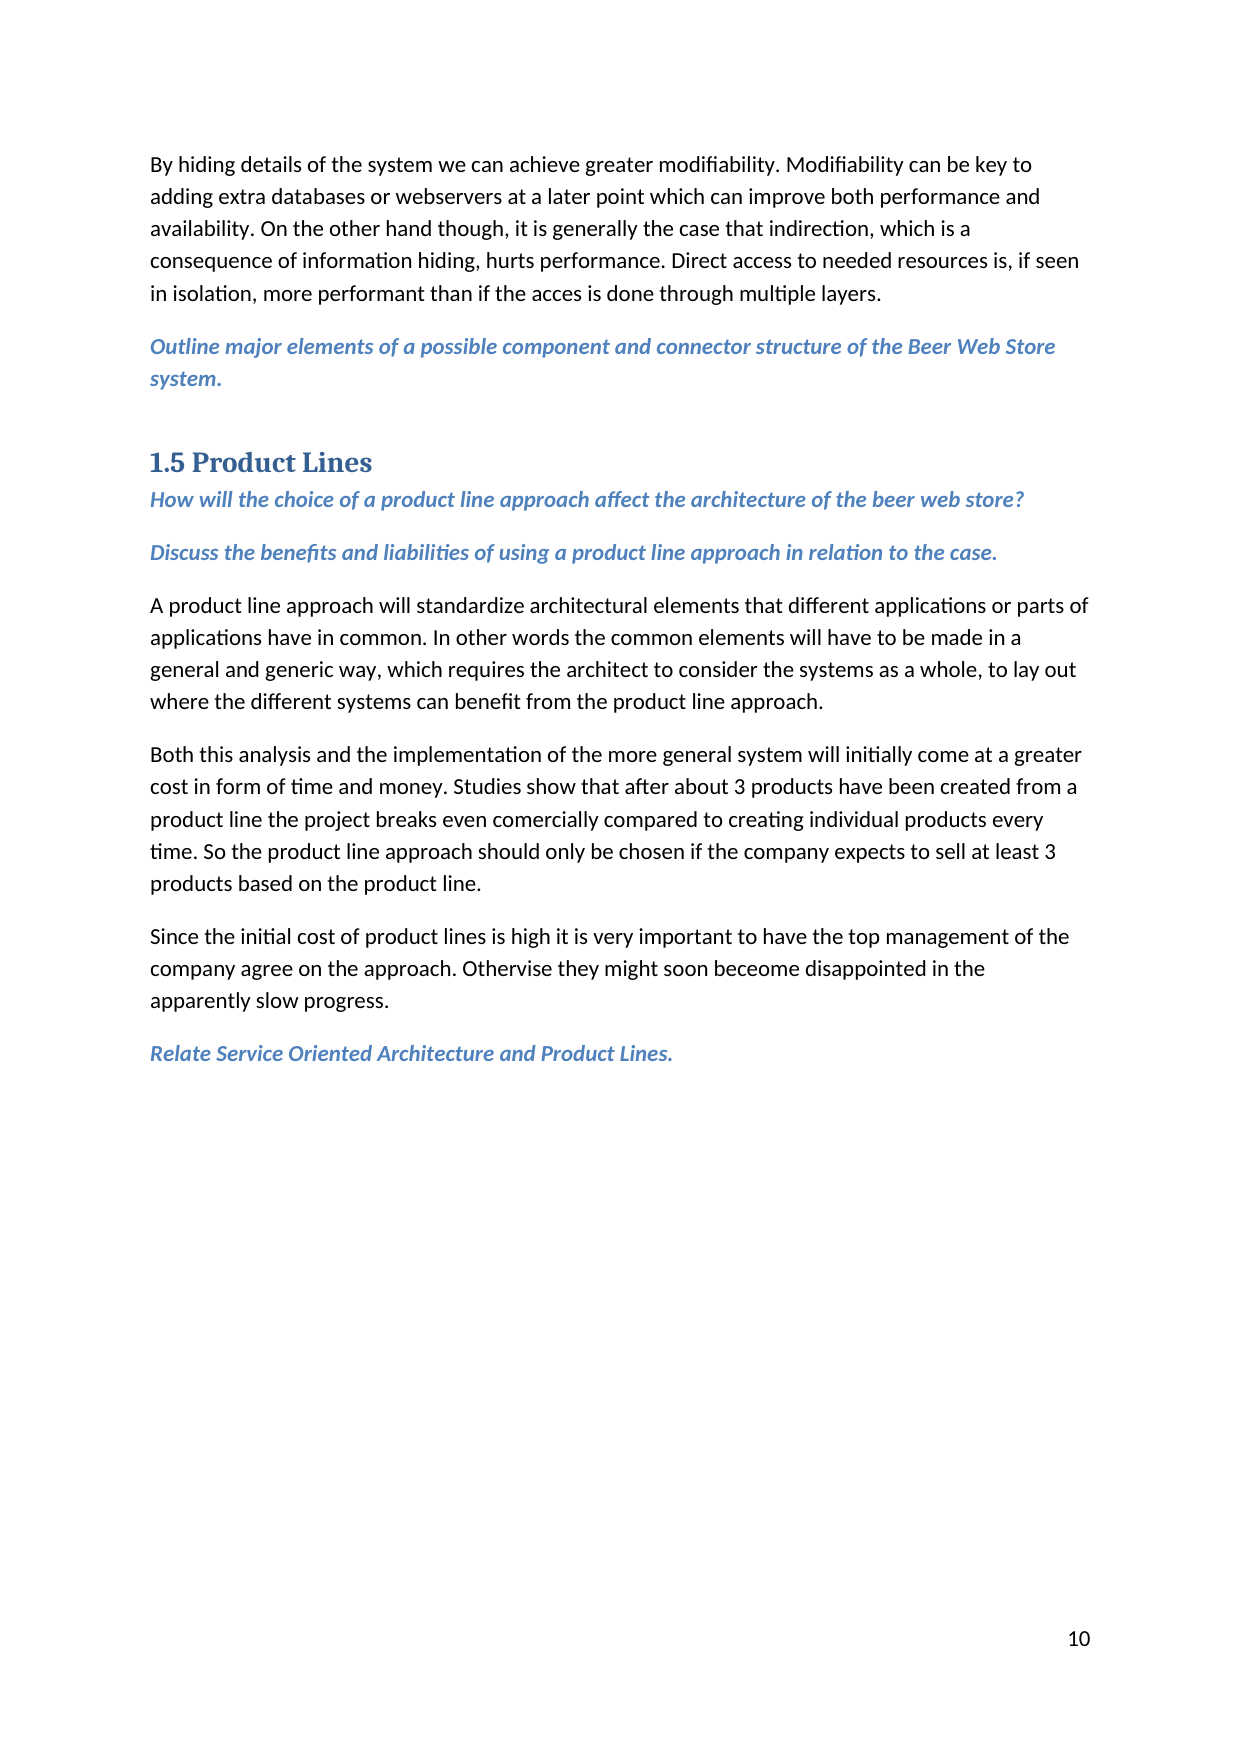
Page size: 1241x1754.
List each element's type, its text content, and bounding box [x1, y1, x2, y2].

text By hiding details of the system we can achieve greater modifiability. Modifiability can be key to adding extra databases or webservers at a later point which can improve both performance and availability. On the other hand though, it is generally the case that indirection, which is a consequence of information hiding, hurts performance. Direct access to needed resources is, if seen in isolation, more performant than if the acces is done through multiple layers. [150, 150, 1090, 307]
text A product line approach will standardize architectural elements that different applications or parts of applications have in common. In other words the common elements will have to be made in a general and generic way, which requires the architect to consider the systems as a whole, to lay out where the different systems can benefit from the product line approach. [150, 591, 1090, 715]
text Discuss the benefits and liabilities of using a product line approach in relation to the case. [150, 538, 1090, 566]
text Outline major elements of a possible component and connector structure of the Beer Web Store system. [150, 332, 1090, 392]
subtitle 1.5 Product Lines [150, 446, 1090, 480]
text Relate Service Oriented Architecture and Product Lines. [150, 1039, 1090, 1067]
text Since the initial cost of product lines is high it is very important to have the top management of the company agree on the approach. Othervise they might soon beceome disappointed in the apparently slow progress. [150, 922, 1090, 1014]
text How will the choice of a product line approach affect the architecture of the beer web store? [150, 485, 1090, 513]
text Both this analysis and the implementation of the more general system will initially come at a greater cost in form of time and money. Studies show that after about 3 products have been created from a product line the project breaks even comercially compared to creating individual products every time. So the product line approach should only be chosen if the company expects to sell at least 3 products based on the product line. [150, 740, 1090, 897]
